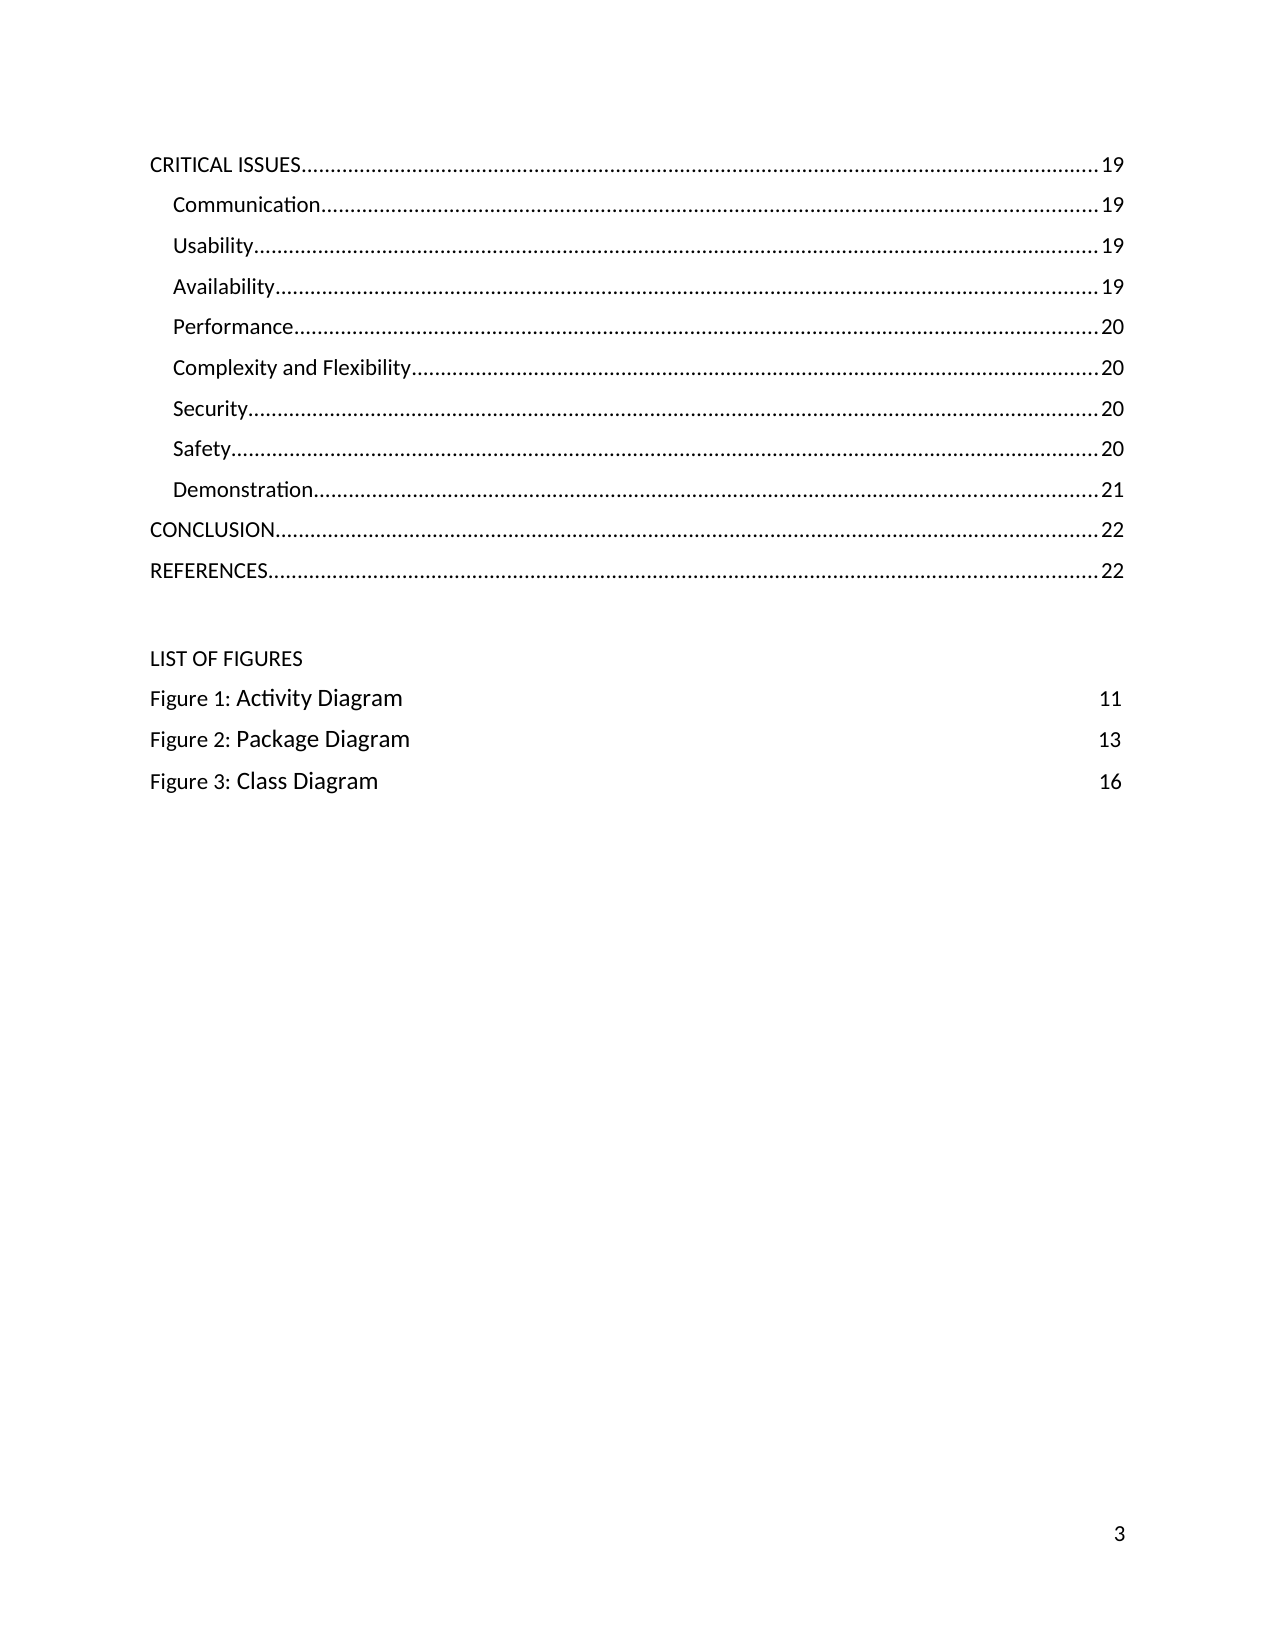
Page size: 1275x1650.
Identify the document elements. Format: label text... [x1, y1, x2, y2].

text Figure 2: Package Diagram 13 [150, 723, 1125, 754]
text LIST OF FIGURES [150, 644, 1125, 672]
text Figure 1: Activity Diagram 11 [150, 682, 1125, 713]
text Figure 3: Class Diagram 16 [150, 765, 1125, 795]
